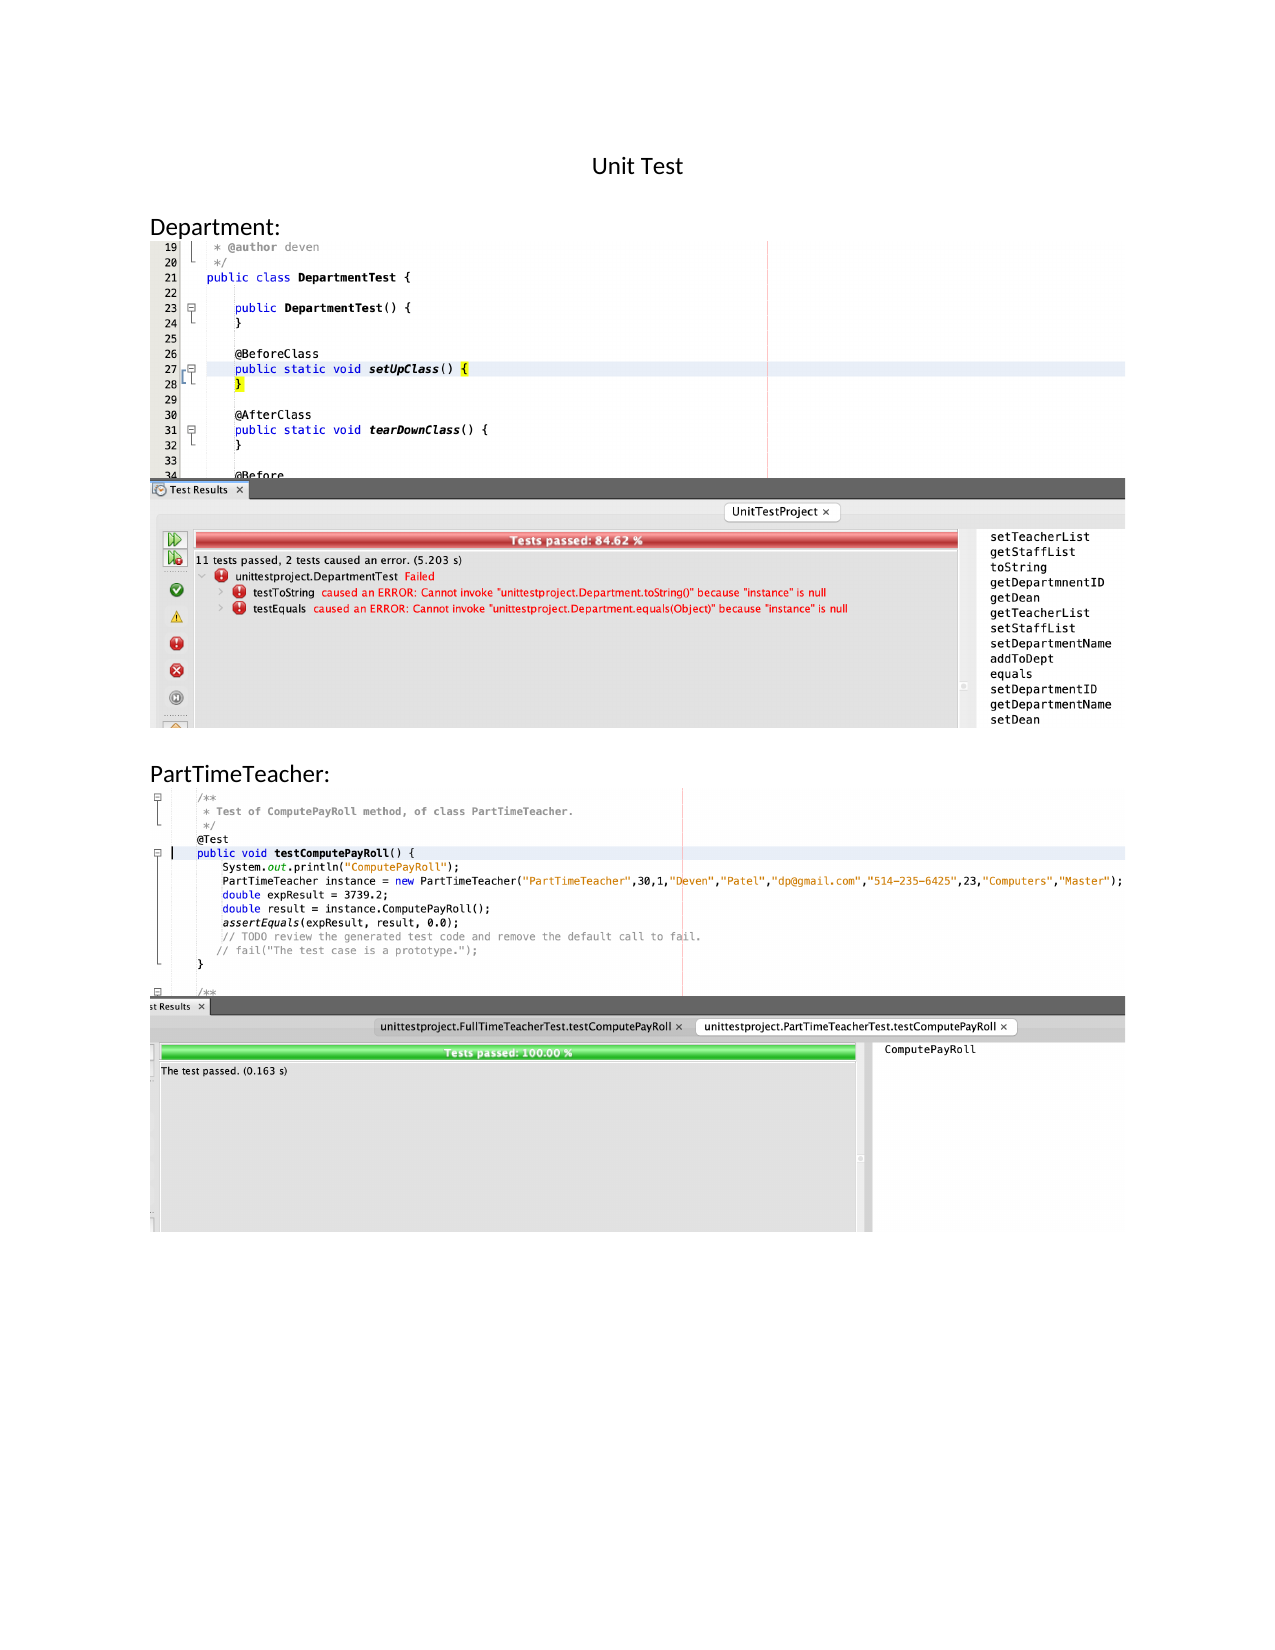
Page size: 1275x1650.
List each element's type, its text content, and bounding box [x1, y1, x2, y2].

text Unit Test [150, 150, 1125, 181]
text Department: [150, 211, 1125, 241]
picture [150, 241, 1125, 728]
text PartTimeTeacher: [150, 758, 1125, 788]
picture [150, 788, 1125, 1232]
